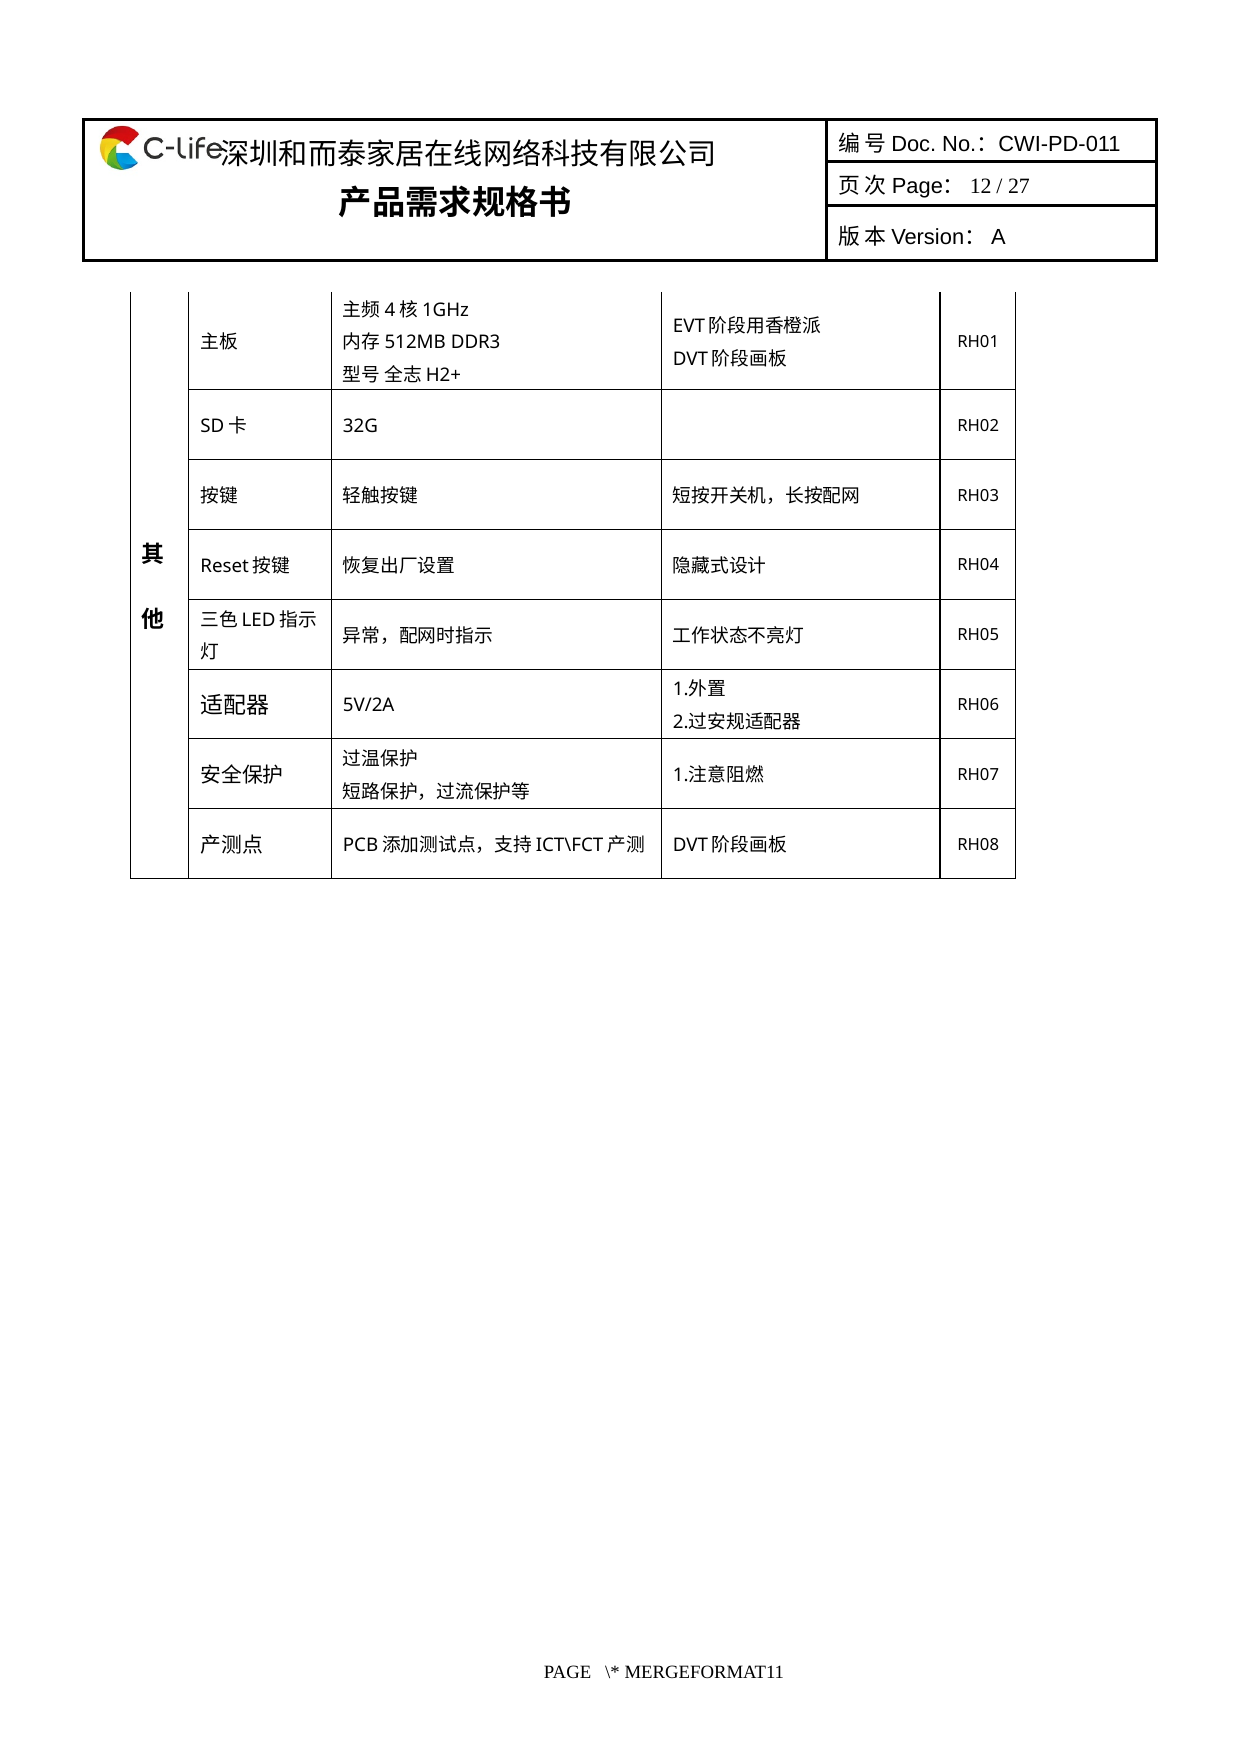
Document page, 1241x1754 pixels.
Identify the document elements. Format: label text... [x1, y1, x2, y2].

table_cell RH07 [941, 739, 1015, 808]
table_cell 异常，配网时指示 [332, 600, 661, 668]
table_header 主板 [189, 292, 331, 389]
table_cell PCB添加测试点，支持ICT\FCT产测 [332, 809, 661, 878]
table_cell 1.注意阻燃 [662, 739, 939, 808]
table_cell 轻触按键 [332, 460, 661, 529]
table_header EVT阶段用香橙派 DVT阶段画板 [662, 292, 939, 389]
table_cell RH02 [941, 390, 1015, 459]
table_cell RH05 [941, 600, 1015, 668]
table_cell SD卡 [189, 390, 331, 459]
table_cell 1.外置 2.过安规适配器 [662, 670, 939, 738]
table_header 其他 [131, 292, 188, 878]
table_cell RH06 [941, 670, 1015, 738]
table_cell 恢复出厂设置 [332, 530, 661, 599]
table_header 主频 4核 1GHz 内存 512MB DDR3 型号 全志H2+ [332, 292, 661, 389]
table_cell Reset按键 [189, 530, 331, 599]
table_cell 产测点 [189, 809, 331, 878]
table_cell 过温保护 短路保护，过流保护等 [332, 739, 661, 808]
table_cell 隐藏式设计 [662, 530, 939, 599]
table_cell RH08 [941, 809, 1015, 878]
table_cell DVT阶段画板 [662, 809, 939, 878]
table_cell RH04 [941, 530, 1015, 599]
table_cell 安全保护 [189, 739, 331, 808]
table_cell 工作状态不亮灯 [662, 600, 939, 668]
table_header RH01 [941, 292, 1015, 389]
table_cell 短按开关机，长按配网 [662, 460, 939, 529]
table_cell 32G [332, 390, 661, 459]
table_cell 适配器 [189, 670, 331, 738]
table_cell [662, 390, 939, 459]
table_cell 5V/2A [332, 670, 661, 738]
table_cell RH03 [941, 460, 1015, 529]
table_cell 三色LED指示灯 [189, 600, 331, 668]
picture [89, 121, 232, 178]
table_cell 按键 [189, 460, 331, 529]
